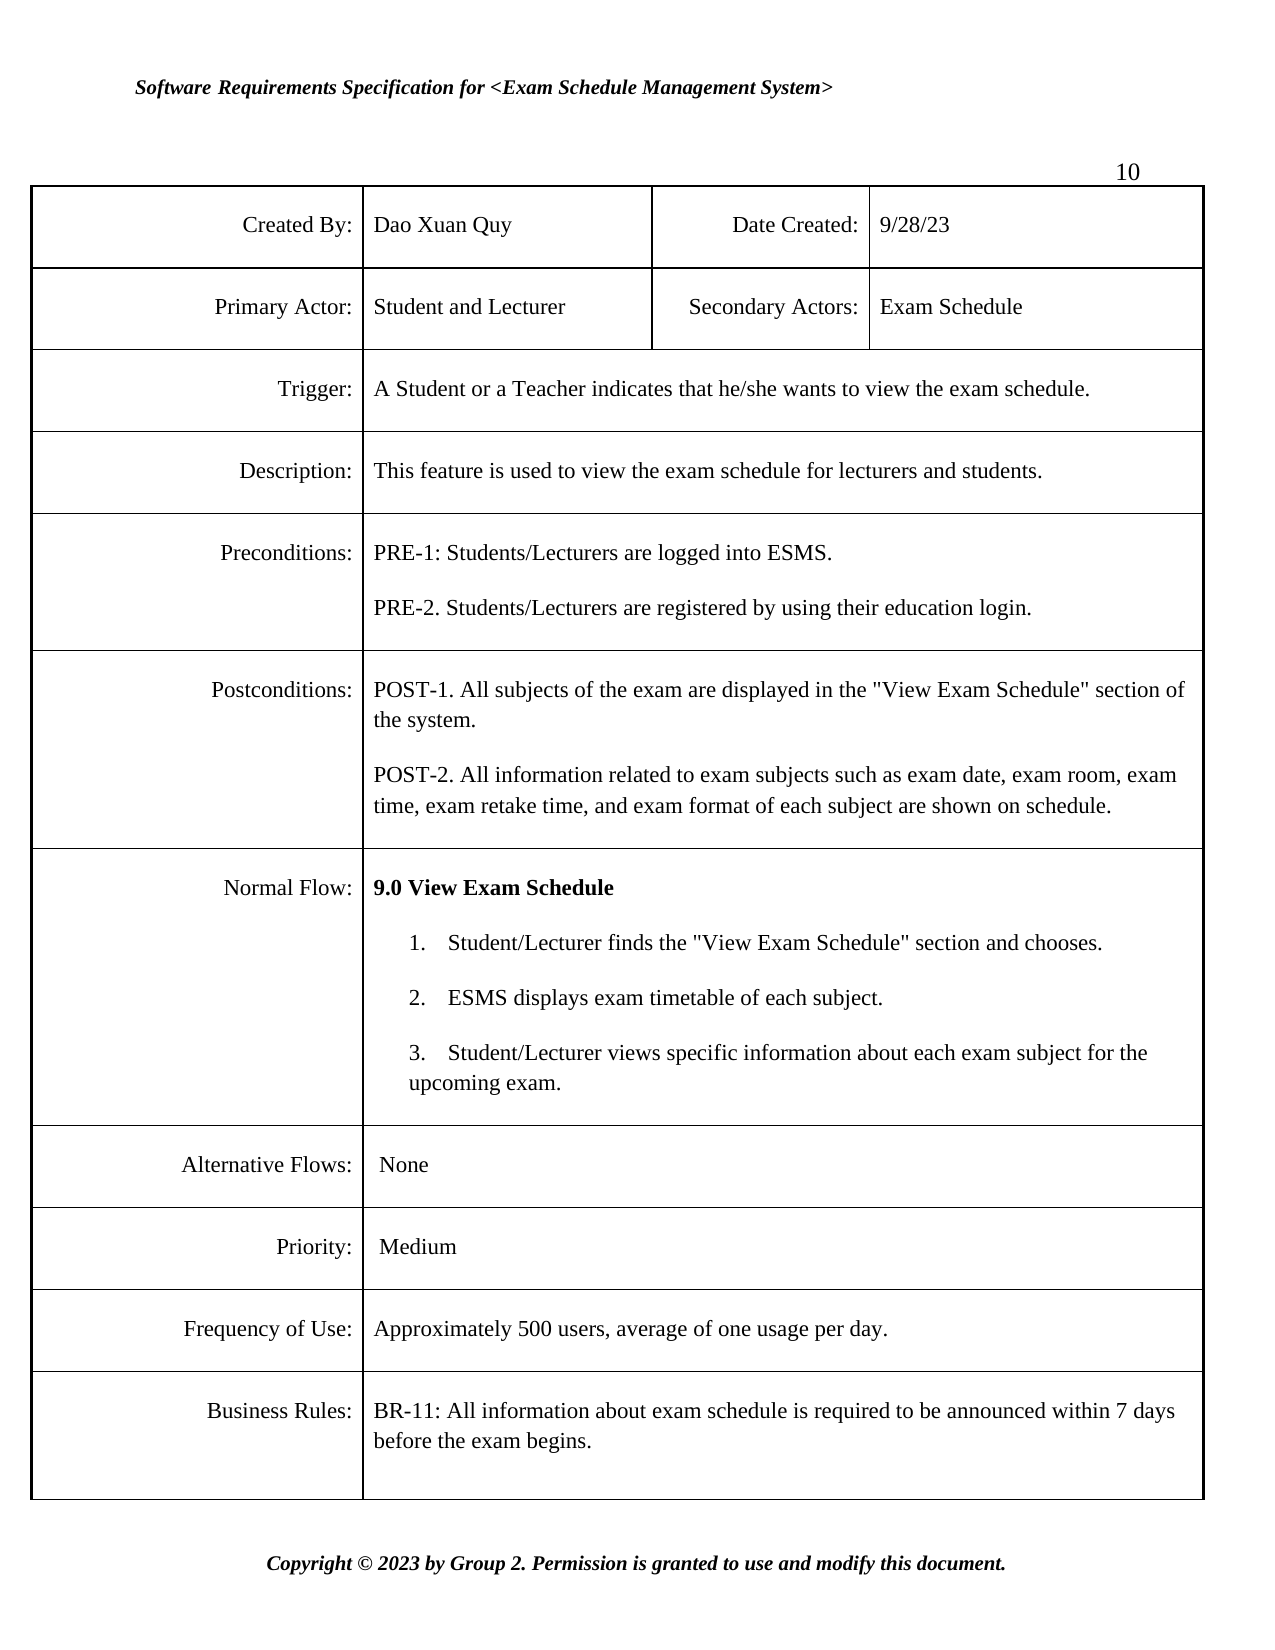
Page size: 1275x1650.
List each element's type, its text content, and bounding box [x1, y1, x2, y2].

table_cell 9.0 View Exam Schedule 1. Student/Lecturer finds the "View Exam Schedule" section and chooses. 2. ESMS displays exam timetable of each subject. 3. Student/Lecturer views specific information about each exam subject for the upcoming exam. [364, 849, 1202, 1125]
table_cell Normal Flow: [33, 849, 362, 1125]
table_cell Postconditions: [33, 651, 362, 847]
table_cell Business Rules: [33, 1372, 362, 1499]
table_cell Frequency of Use: [33, 1290, 362, 1371]
table_cell Preconditions: [33, 514, 362, 650]
table_cell Student and Lecturer [364, 269, 651, 349]
table_cell Primary Actor: [33, 269, 362, 349]
table_cell Exam Schedule [870, 269, 1202, 349]
table_cell 9/28/23 [870, 187, 1202, 267]
table_cell Created By: [33, 187, 362, 267]
table_cell Alternative Flows: [33, 1126, 362, 1207]
table_cell POST-1. All subjects of the exam are displayed in the "View Exam Schedule" section of the system. POST-2. All information related to exam subjects such as exam date, exam room, exam time, exam retake time, and exam format of each subject are shown on schedule. [364, 651, 1202, 847]
table_cell None [364, 1126, 1202, 1207]
table_cell Description: [33, 432, 362, 513]
table_cell Dao Xuan Quy [364, 187, 651, 267]
table_cell Date Created: [653, 187, 869, 267]
table_cell A Student or a Teacher indicates that he/she wants to view the exam schedule. [364, 350, 1202, 431]
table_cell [364, 1372, 1202, 1499]
table_cell Trigger: [33, 350, 362, 431]
table_cell Secondary Actors: [653, 269, 869, 349]
table_cell PRE-1: Students/Lecturers are logged into ESMS. PRE-2. Students/Lecturers are registered by using their education login. [364, 514, 1202, 650]
table_cell This feature is used to view the exam schedule for lecturers and students. [364, 432, 1202, 513]
table_cell Priority: [33, 1208, 362, 1289]
table_cell Approximately 500 users, average of one usage per day. [364, 1290, 1202, 1371]
table_cell Medium [364, 1208, 1202, 1289]
